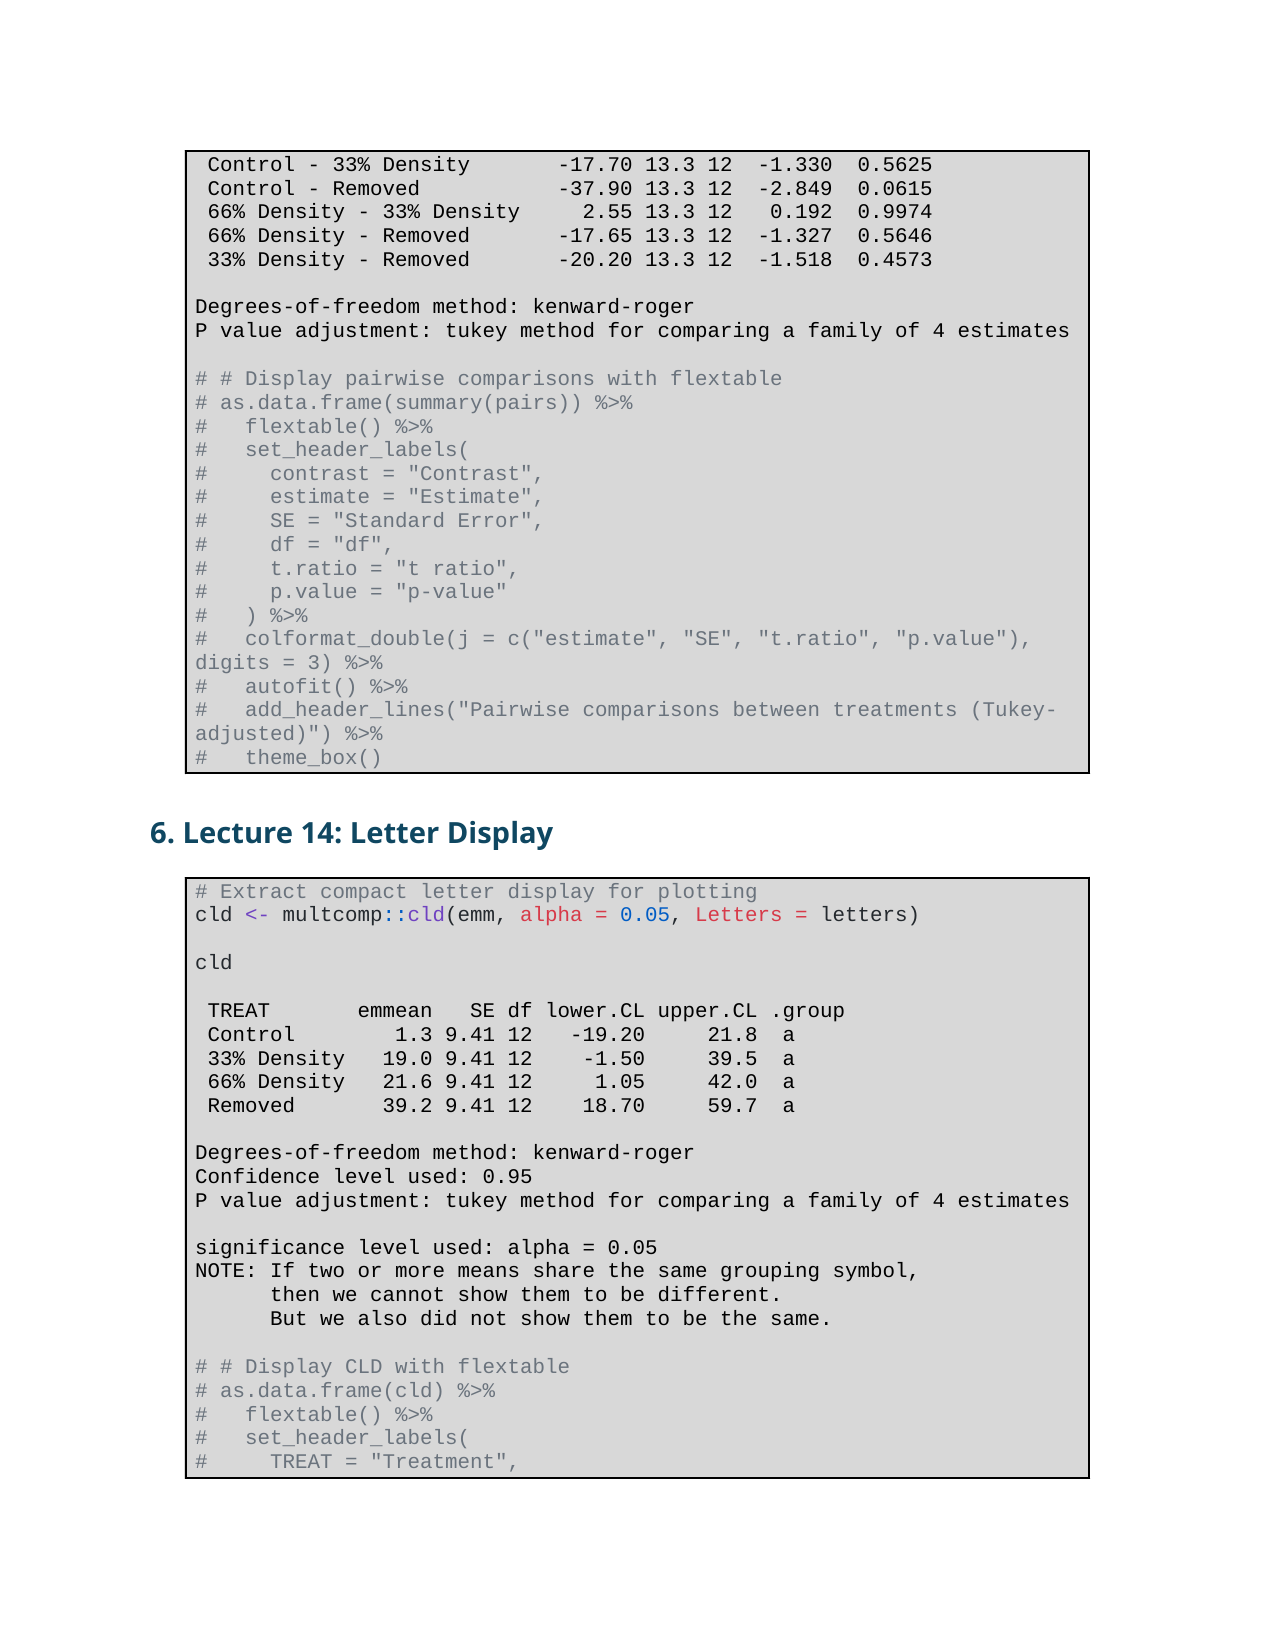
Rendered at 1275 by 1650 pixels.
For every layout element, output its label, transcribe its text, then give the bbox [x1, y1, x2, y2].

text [187, 1352, 1088, 1477]
text # # Display pairwise comparisons with flextable # as.data.frame(summary(pairs)) %>% # flextable() %>% # set_header_labels( # contrast = "Contrast", # estimate = "Estimate", # SE = "Standard Error", # df = "df", # t.ratio = "t ratio", # p.value = "p-value" # ) %>% # colformat_double(j = c("estimate", "SE", "t.ratio", "p.value"), digits = 3) %>% # autofit() %>% # add_header_lines("Pairwise comparisons between treatments (Tukey-adjusted)") %>% # theme_box() [187, 364, 1088, 772]
text # Extract compact letter display for plotting cld <- multcomp::cld(emm, alpha = 0.05, Letters = letters) cld [187, 879, 1088, 975]
subtitle 6. Lecture 14: Letter Display [150, 812, 1125, 852]
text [187, 152, 1088, 343]
text TREAT emmean SE df lower.CL upper.CL .group Control 1.3 9.41 12 -19.20 21.8 a 33% Density 19.0 9.41 12 -1.50 39.5 a 66% Density 21.6 9.41 12 1.05 42.0 a Removed 39.2 9.41 12 18.70 59.7 a Degrees-of-freedom method: kenward-roger Confidence level used: 0.95 P value adjustment: tukey method for comparing a family of 4 estimates significance level used: alpha = 0.05 NOTE: If two or more means share the same grouping symbol, then we cannot show them to be different. But we also did not show them to be the same. [187, 996, 1088, 1331]
